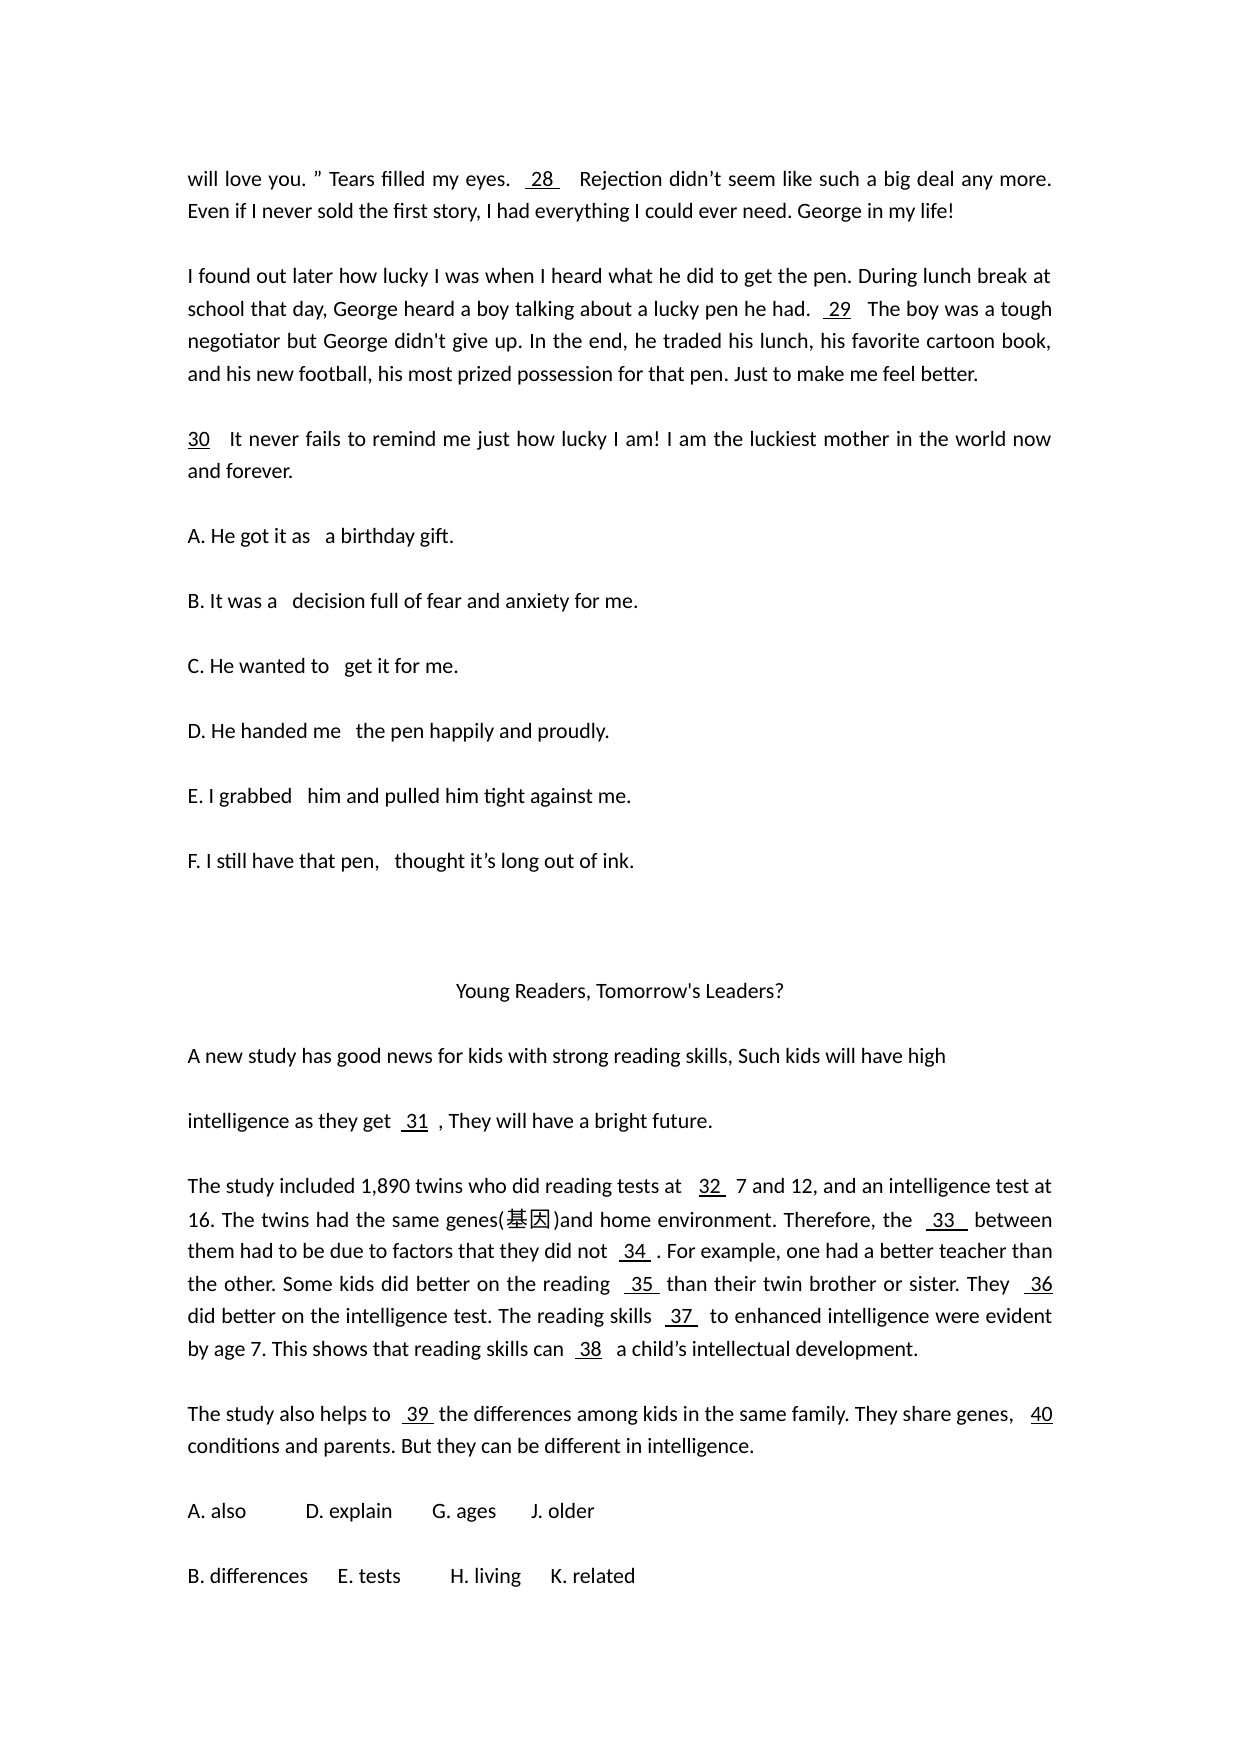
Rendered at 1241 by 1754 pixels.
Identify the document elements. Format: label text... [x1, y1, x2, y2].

list C. He wanted to get it for me. [187, 649, 1053, 682]
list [187, 162, 1053, 227]
list F. I still have that pen, thought it’s long out of ink. [187, 844, 1053, 877]
list I found out later how lucky I was when I heard what he did to get the pen. During lunch break at school that day, George heard a boy talking about a lucky pen he had. 29 The boy was a tough negotiator but George didn't give up. In the end, he traded his lunch, his favorite cartoon book, and his new football, his most prized possession for that pen. Just to make me feel better. [187, 259, 1053, 389]
list intelligence as they get 31 , They will have a bright future. [187, 1104, 1053, 1137]
list D. He handed me the pen happily and proudly. [187, 714, 1053, 747]
list A new study has good news for kids with strong reading skills, Such kids will have high [187, 1039, 1053, 1072]
list A. He got it as a birthday gift. [187, 519, 1053, 552]
list 30 It never fails to remind me just how lucky I am! I am the luckiest mother in the world now and forever. [187, 422, 1053, 487]
list Young Readers, Tomorrow's Leaders? [187, 974, 1053, 1007]
list B. It was a decision full of fear and anxiety for me. [187, 584, 1053, 617]
list B. differences E. tests H. living K. related [187, 1559, 1053, 1592]
list E. I grabbed him and pulled him tight against me. [187, 779, 1053, 812]
list A. also D. explain G. ages J. older [187, 1494, 1053, 1527]
list The study included 1,890 twins who did reading tests at 32 7 and 12, and an intelligence test at 16. The twins had the same genes(基因)and home environment. Therefore, the 33 between them had to be due to factors that they did not 34 . For example, one had a better teacher than the other. Some kids did better on the reading 35 than their twin brother or sister. They 36 did better on the intelligence test. The reading skills 37 to enhanced intelligence were evident by age 7. This shows that reading skills can 38 a child’s intellectual development. [187, 1169, 1053, 1364]
list The study also helps to 39 the differences among kids in the same family. They share genes, 40 conditions and parents. But they can be different in intelligence. [187, 1397, 1053, 1462]
